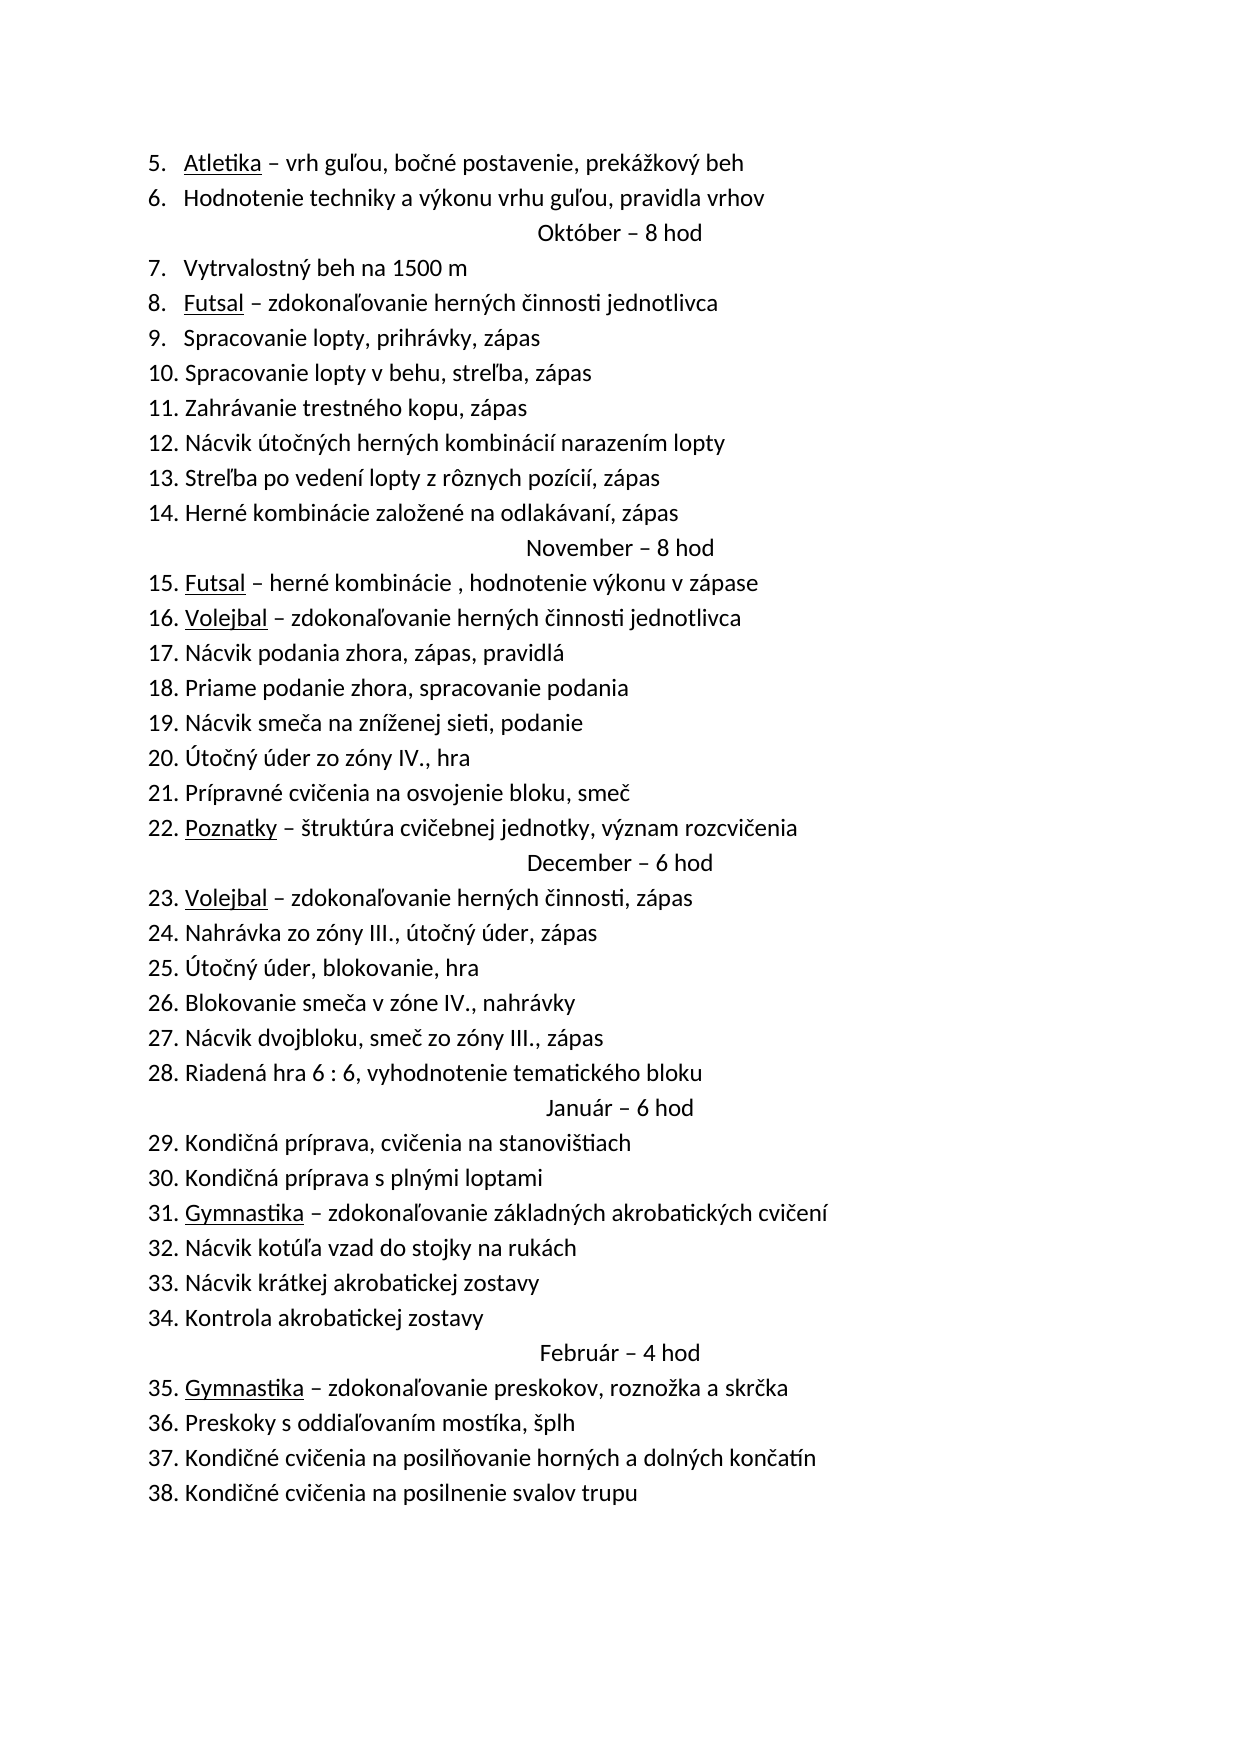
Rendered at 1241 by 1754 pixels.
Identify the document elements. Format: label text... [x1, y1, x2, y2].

text 12. Nácvik útočných herných kombinácií narazením lopty [148, 428, 1093, 458]
text 23. Volejbal – zdokonaľovanie herných činnosti, zápas [148, 883, 1093, 913]
text 7. Vytrvalostný beh na 1500 m [148, 253, 1093, 283]
text November – 8 hod [148, 533, 1093, 563]
text 28. Riadená hra 6 : 6, vyhodnotenie tematického bloku [148, 1058, 1093, 1088]
text 15. Futsal – herné kombinácie , hodnotenie výkonu v zápase [148, 568, 1093, 598]
text 35. Gymnastika – zdokonaľovanie preskokov, roznožka a skrčka [148, 1373, 1093, 1403]
text 31. Gymnastika – zdokonaľovanie základných akrobatických cvičení [148, 1198, 1093, 1228]
text 30. Kondičná príprava s plnými loptami [148, 1163, 1093, 1193]
text 8. Futsal – zdokonaľovanie herných činnosti jednotlivca [148, 288, 1093, 318]
text 19. Nácvik smeča na zníženej sieti, podanie [148, 708, 1093, 738]
text December – 6 hod [148, 848, 1093, 878]
text 6. Hodnotenie techniky a výkonu vrhu guľou, pravidla vrhov [148, 183, 1093, 213]
text 11. Zahrávanie trestného kopu, zápas [148, 393, 1093, 423]
text 25. Útočný úder, blokovanie, hra [148, 953, 1093, 983]
text 16. Volejbal – zdokonaľovanie herných činnosti jednotlivca [148, 603, 1093, 633]
text 29. Kondičná príprava, cvičenia na stanovištiach [148, 1128, 1093, 1158]
text 34. Kontrola akrobatickej zostavy [148, 1303, 1093, 1333]
text 20. Útočný úder zo zóny IV., hra [148, 743, 1093, 773]
text 22. Poznatky – štruktúra cvičebnej jednotky, význam rozcvičenia [148, 813, 1093, 843]
text 37. Kondičné cvičenia na posilňovanie horných a dolných končatín [148, 1443, 1093, 1473]
text 38. Kondičné cvičenia na posilnenie svalov trupu [148, 1478, 1093, 1508]
text 17. Nácvik podania zhora, zápas, pravidlá [148, 638, 1093, 668]
text 36. Preskoky s oddiaľovaním mostíka, šplh [148, 1408, 1093, 1438]
text 18. Priame podanie zhora, spracovanie podania [148, 673, 1093, 703]
text 14. Herné kombinácie založené na odlakávaní, zápas [148, 498, 1093, 528]
text 27. Nácvik dvojbloku, smeč zo zóny III., zápas [148, 1023, 1093, 1053]
text 33. Nácvik krátkej akrobatickej zostavy [148, 1268, 1093, 1298]
text Október – 8 hod [148, 218, 1093, 248]
text Február – 4 hod [148, 1338, 1093, 1368]
text 10. Spracovanie lopty v behu, streľba, zápas [148, 358, 1093, 388]
text Január – 6 hod [148, 1093, 1093, 1123]
text 9. Spracovanie lopty, prihrávky, zápas [148, 323, 1093, 353]
text 24. Nahrávka zo zóny III., útočný úder, zápas [148, 918, 1093, 948]
text 26. Blokovanie smeča v zóne IV., nahrávky [148, 988, 1093, 1018]
text 32. Nácvik kotúľa vzad do stojky na rukách [148, 1233, 1093, 1263]
text 13. Streľba po vedení lopty z rôznych pozícií, zápas [148, 463, 1093, 493]
text 21. Prípravné cvičenia na osvojenie bloku, smeč [148, 778, 1093, 808]
text 5. Atletika – vrh guľou, bočné postavenie, prekážkový beh [148, 148, 1093, 178]
